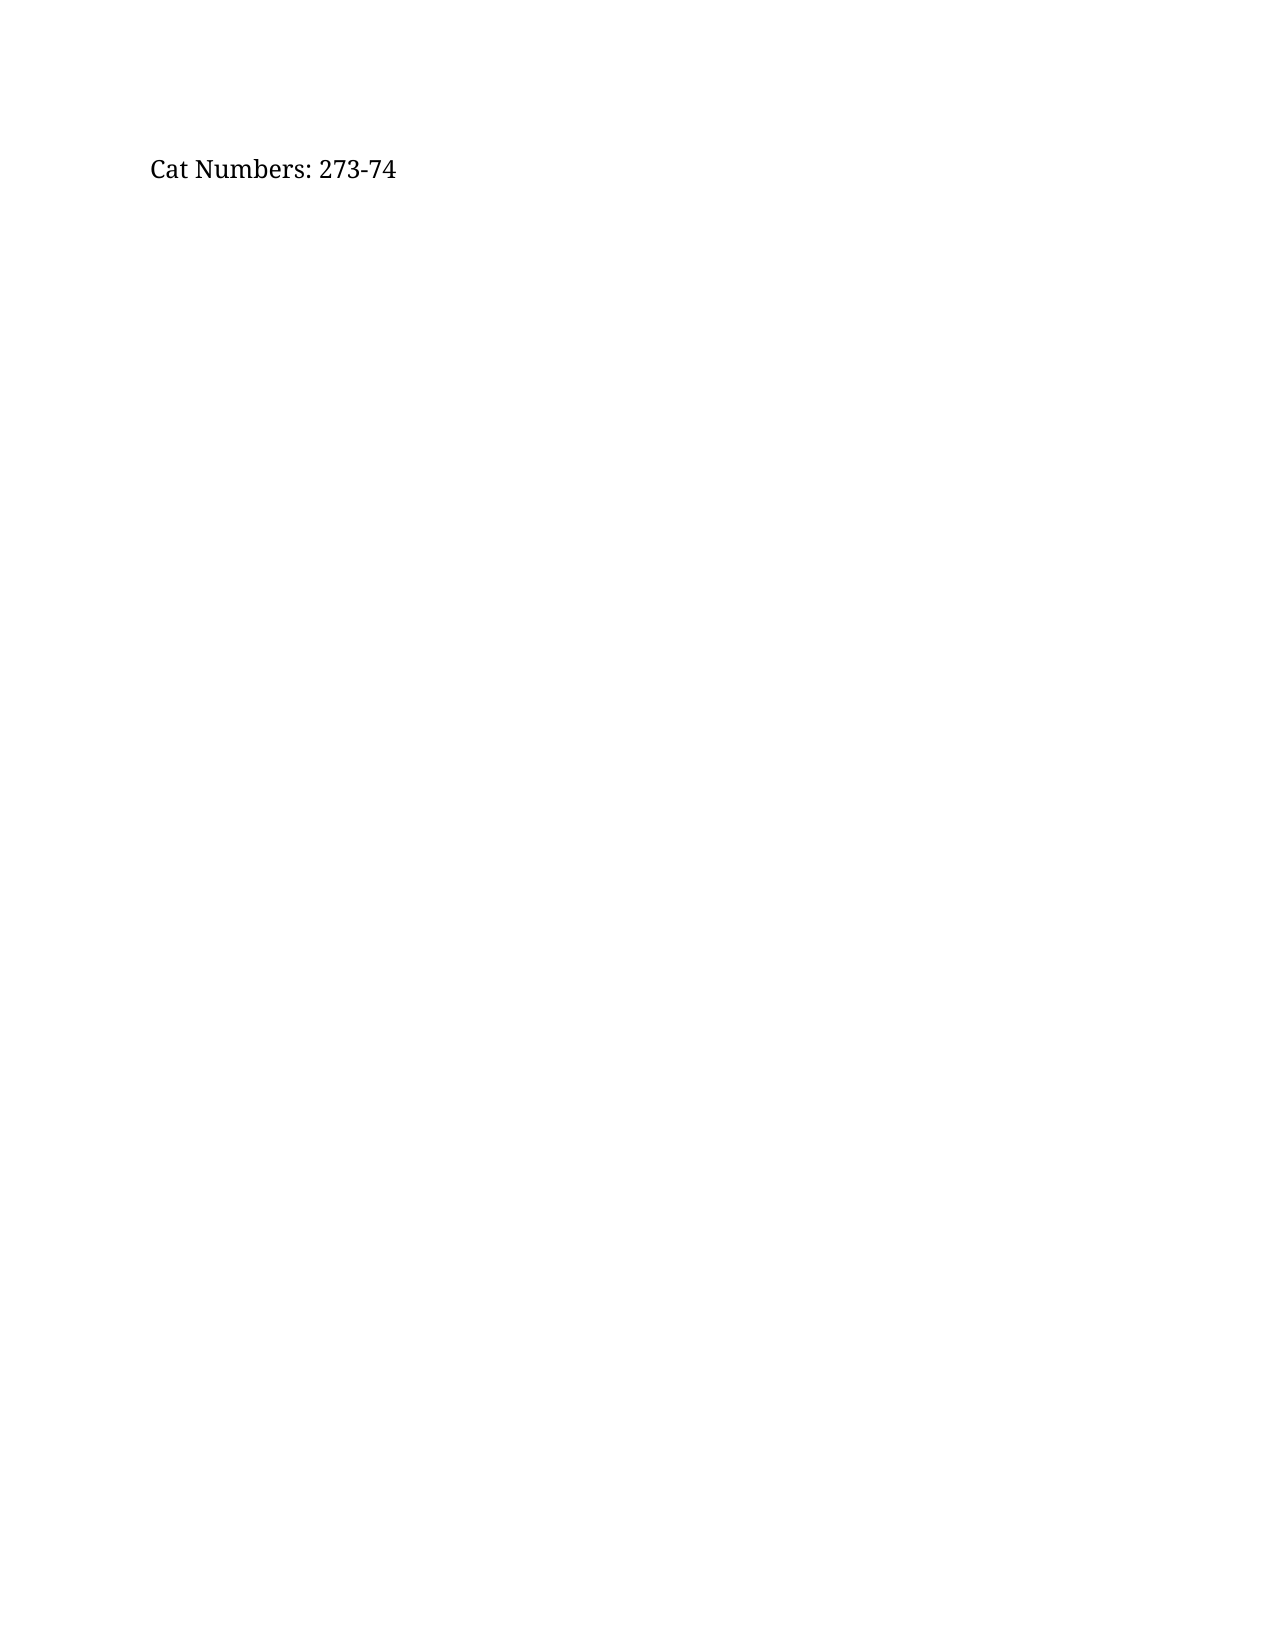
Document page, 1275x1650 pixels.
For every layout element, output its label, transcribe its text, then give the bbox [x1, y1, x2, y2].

text Cat Numbers: 273-74 [150, 150, 1125, 187]
